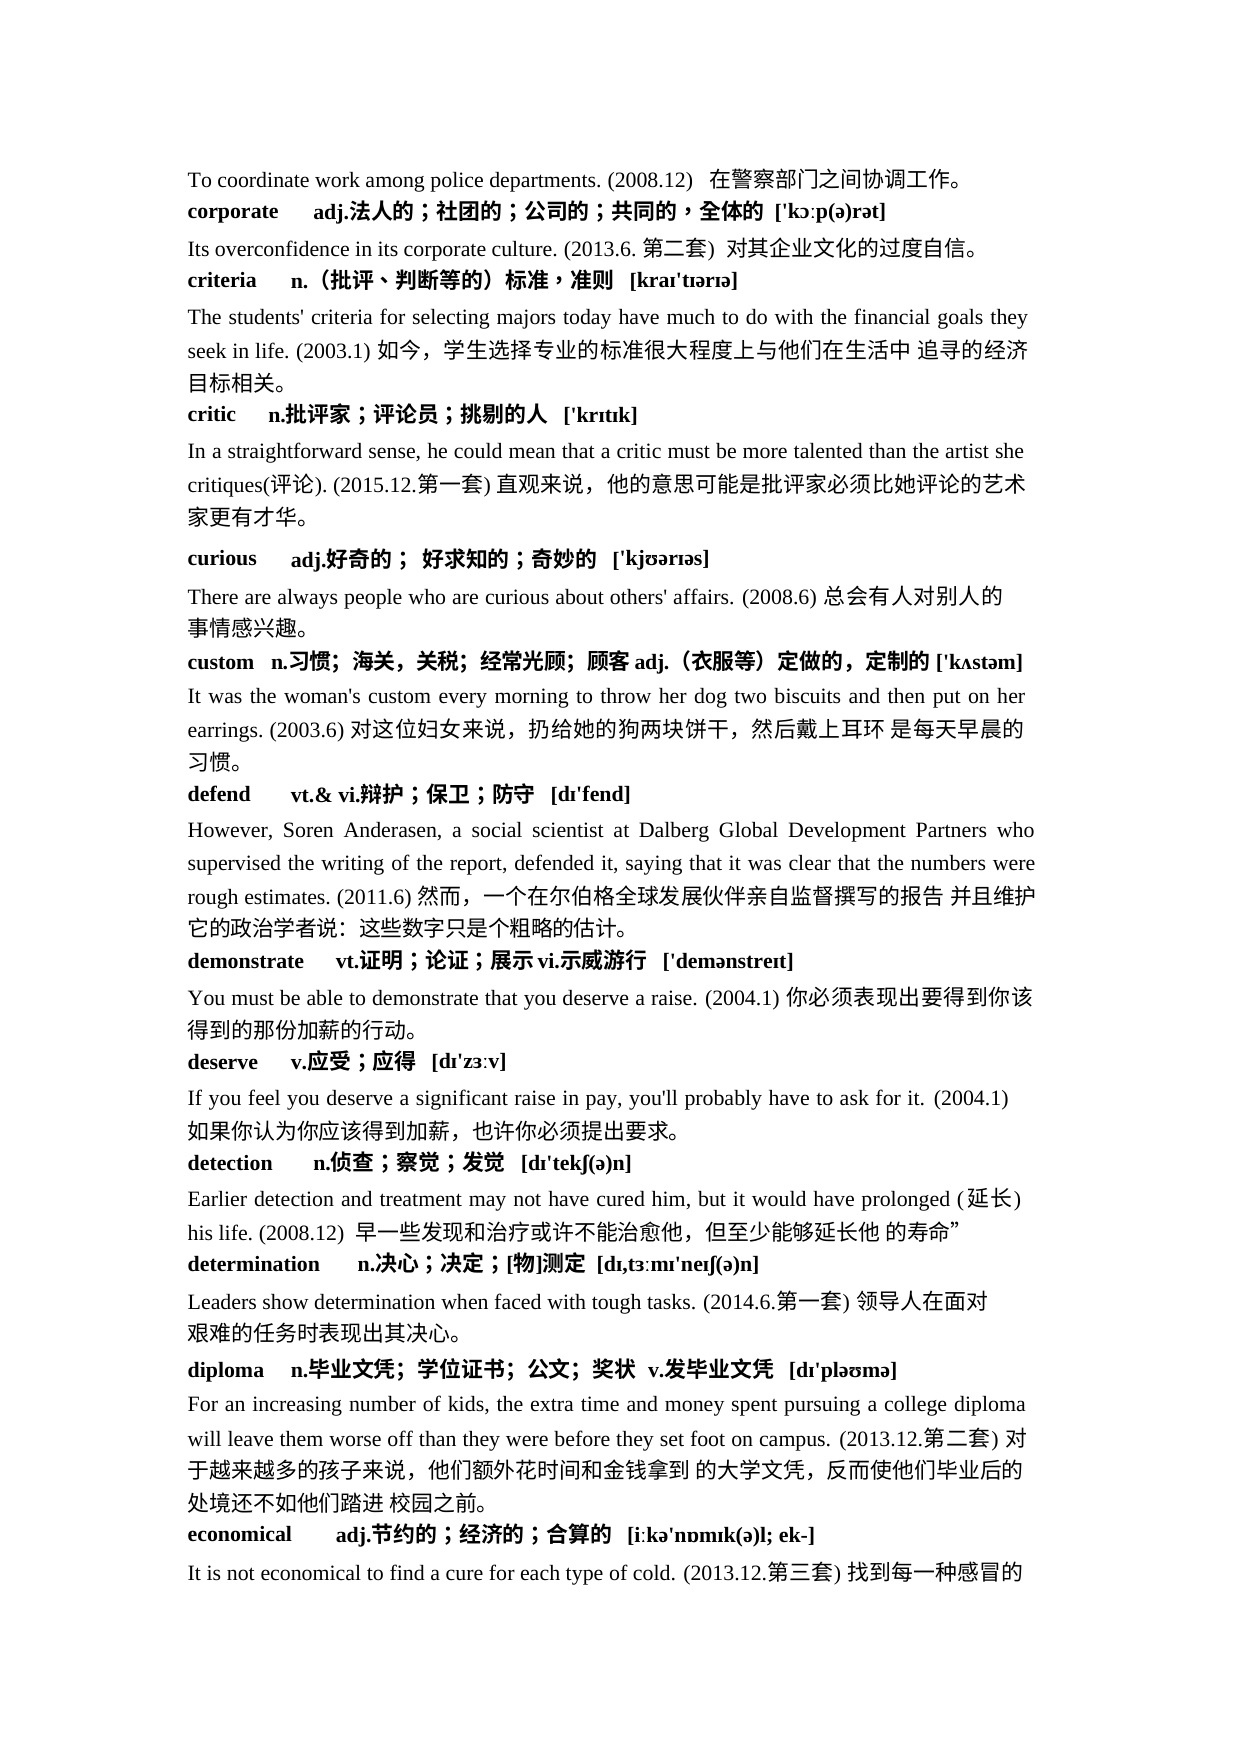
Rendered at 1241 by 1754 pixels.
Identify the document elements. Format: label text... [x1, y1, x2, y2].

text However, Soren Anderasen, a social scientist at Dalberg Global Development Partners who supervised the writing of the report, defended it, saying that it was clear that the numbers were rough estimates. (2011.6) 然而，一个在尔伯格全球发展伙伴亲自监督撰写的报告 并且维护它的政治学者说：这些数字只是个粗略的估计。 [187, 813, 1036, 943]
subtitle determination n.决心；决定；[物]测定 [dɪ,tɜːmɪ'neɪʃ(ə)n] [187, 1247, 1024, 1279]
subtitle detection n.侦查；察觉；发觉 [dɪ'tekʃ(ə)n] [187, 1146, 1024, 1178]
text You must be able to demonstrate that you deserve a raise. (2004.1) 你必须表现出要得到你该得到的那份加薪的行动。 [187, 980, 1033, 1045]
text Its overconfidence in its corporate culture. (2013.6. 第二套) 对其企业文化的过度自信。 [187, 231, 1029, 263]
subtitle defend vt.& vi.辩护；保卫；防守 [dɪ'fend] [187, 777, 1005, 810]
text If you feel you deserve a significant raise in pay, you'll probably have to ask for it. (2004.1) 如果你认为你应该得到加薪，也许你必须提出要求。 [187, 1081, 1008, 1146]
subtitle curious adj.好奇的； 好求知的；奇妙的 ['kjʊərɪəs] [187, 542, 1024, 575]
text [187, 1554, 1024, 1587]
text In a straightforward sense, he could mean that a critic must be more talented than the artist she critiques(评论). (2015.12.第一套) 直观来说，他的意思可能是批评家必须比她评论的艺术 家更有才华。 [187, 434, 1027, 532]
subtitle diploma n.毕业文凭；学位证书；公文；奖状 v.发毕业文凭 [dɪ'pləʊmə] [187, 1351, 1024, 1384]
text The students' criteria for selecting majors today have much to do with the financial goals they seek in life. (2003.1) 如今，学生选择专业的标准很大程度上与他们在生活中 追寻的经济目标相关。 [187, 300, 1029, 398]
subtitle economical adj.节约的；经济的；合算的 [iːkə'nɒmɪk(ə)l; ek-] [187, 1518, 1005, 1551]
subtitle custom n.习惯；海关，关税；经常光顾；顾客adj.（衣服等）定做的，定制的 ['kʌstəm] [187, 643, 1054, 676]
text Leaders show determination when faced with tough tasks. (2014.6.第一套) 领导人在面对艰难的任务时表现出其决心。 [187, 1283, 989, 1348]
text To coordinate work among police departments. (2008.12) 在警察部门之间协调工作。 [187, 162, 1005, 194]
text Earlier detection and treatment may not have cured him, but it would have prolonged (延长) his life. (2008.12) 早一些发现和治疗或许不能治愈他，但至少能够延长他 的寿命” [187, 1182, 1021, 1247]
text It was the woman's custom every morning to throw her dog two biscuits and then put on her earrings. (2003.6) 对这位妇女来说，扔给她的狗两块饼干，然后戴上耳环 是每天早晨的习惯。 [187, 679, 1027, 777]
subtitle demonstrate vt.证明；论证；展示 vi.示威游行 ['demənstreɪt] [187, 943, 1005, 976]
subtitle criteria n.（批评、判断等的）标准，准则 [kraɪ'tɪərɪə] [187, 264, 1005, 297]
text There are always people who are curious about others' affairs. (2008.6) 总会有人对别人的事情感兴趣。 [187, 578, 1003, 643]
subtitle deserve v.应受；应得 [dɪ'zɜːv] [187, 1045, 1005, 1077]
text For an increasing number of kids, the extra time and money spent pursuing a college diploma will leave them worse off than they were before they set foot on campus. (2013.12.第二套) 对于越来越多的孩子来说，他们额外花时间和金钱拿到 的大学文凭，反而使他们毕业后的处境还不如他们踏进 校园之前。 [187, 1388, 1027, 1518]
subtitle critic n.批评家；评论员；挑剔的人 ['krɪtɪk] [187, 398, 1024, 431]
subtitle corporate adj.法人的；社团的；公司的；共同的，全体的 ['kɔːp(ə)rət] [187, 194, 1005, 227]
